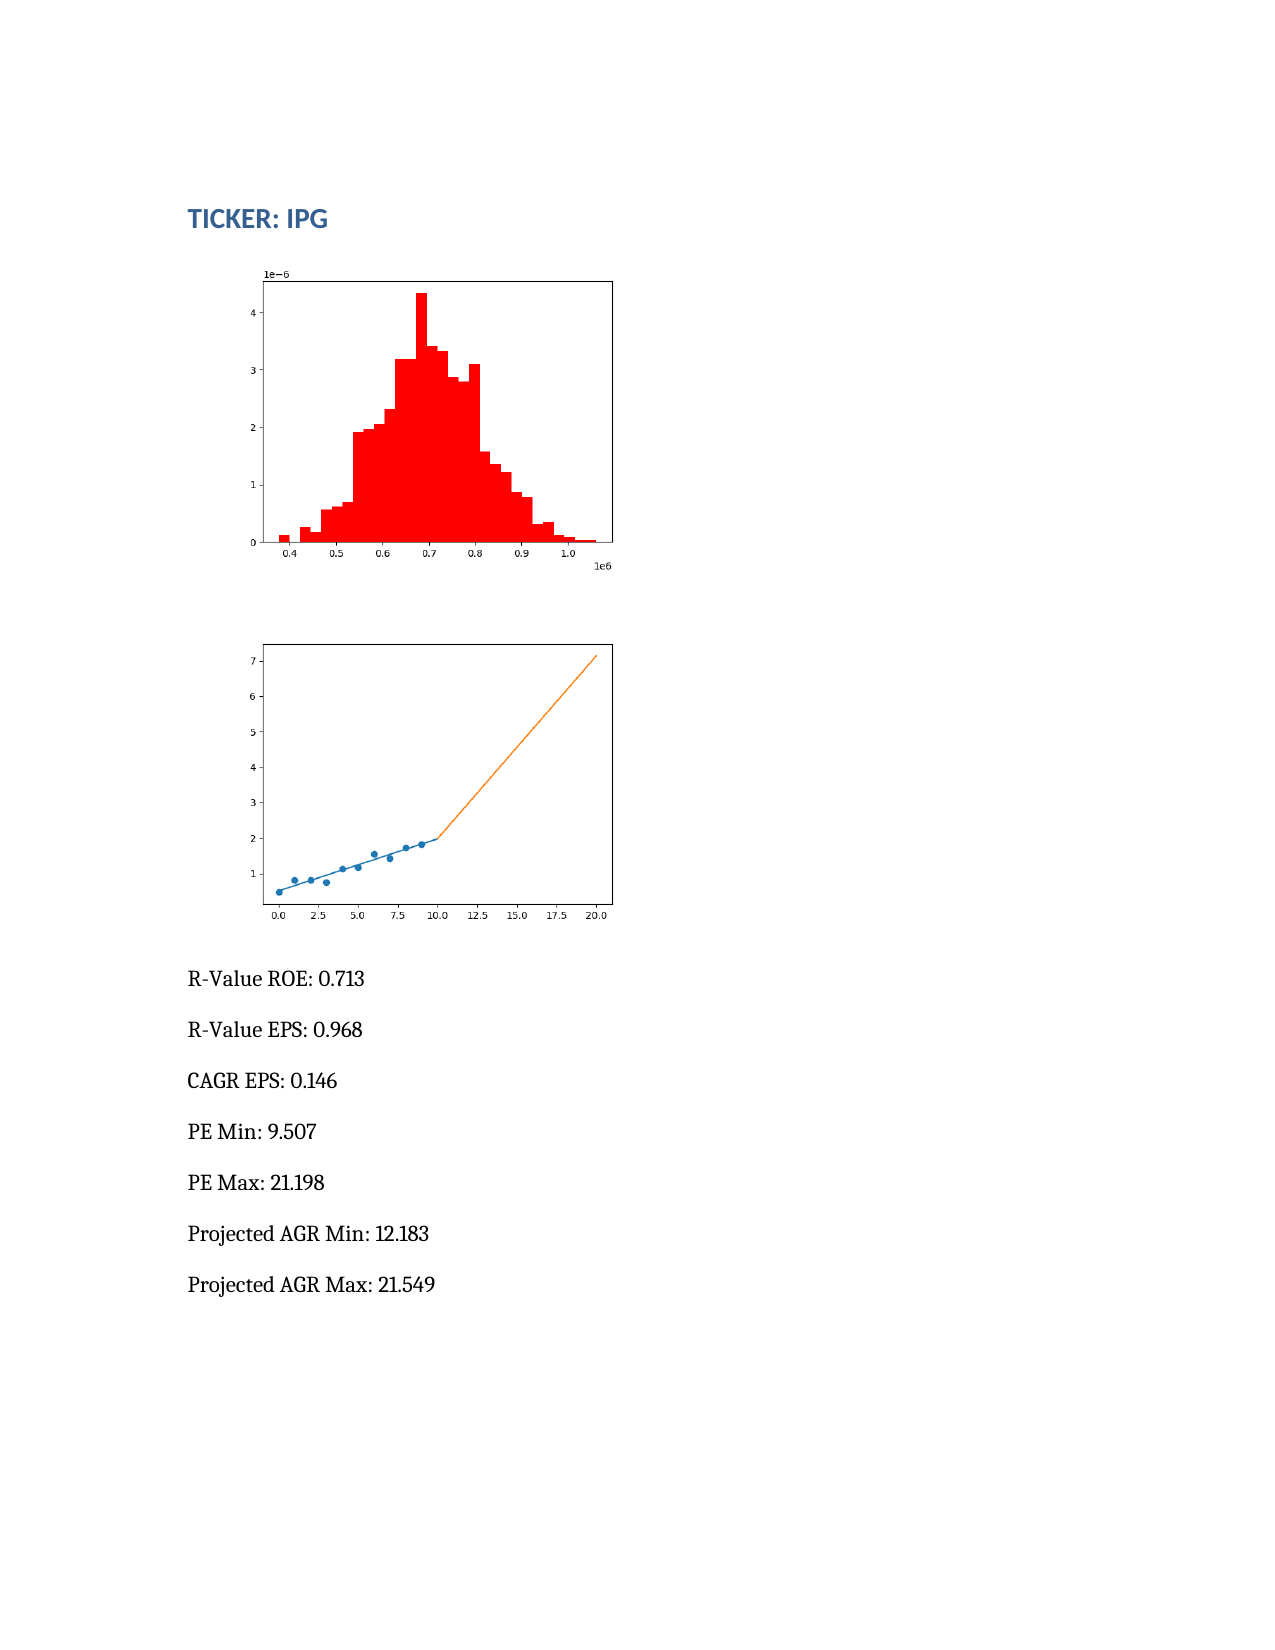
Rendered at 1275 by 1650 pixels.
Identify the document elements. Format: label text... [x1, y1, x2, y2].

text R-Value ROE: 0.713 [187, 965, 1087, 992]
picture [206, 241, 657, 579]
text PE Max: 21.198 [187, 1169, 1087, 1196]
text R-Value EPS: 0.968 [187, 1016, 1087, 1043]
text PE Min: 9.507 [187, 1118, 1087, 1145]
text CAGR EPS: 0.146 [187, 1067, 1087, 1094]
text Projected AGR Max: 21.549 [187, 1272, 1087, 1298]
text Projected AGR Min: 12.183 [187, 1221, 1087, 1247]
picture [206, 603, 657, 941]
subtitle TICKER: IPG [187, 200, 1087, 236]
